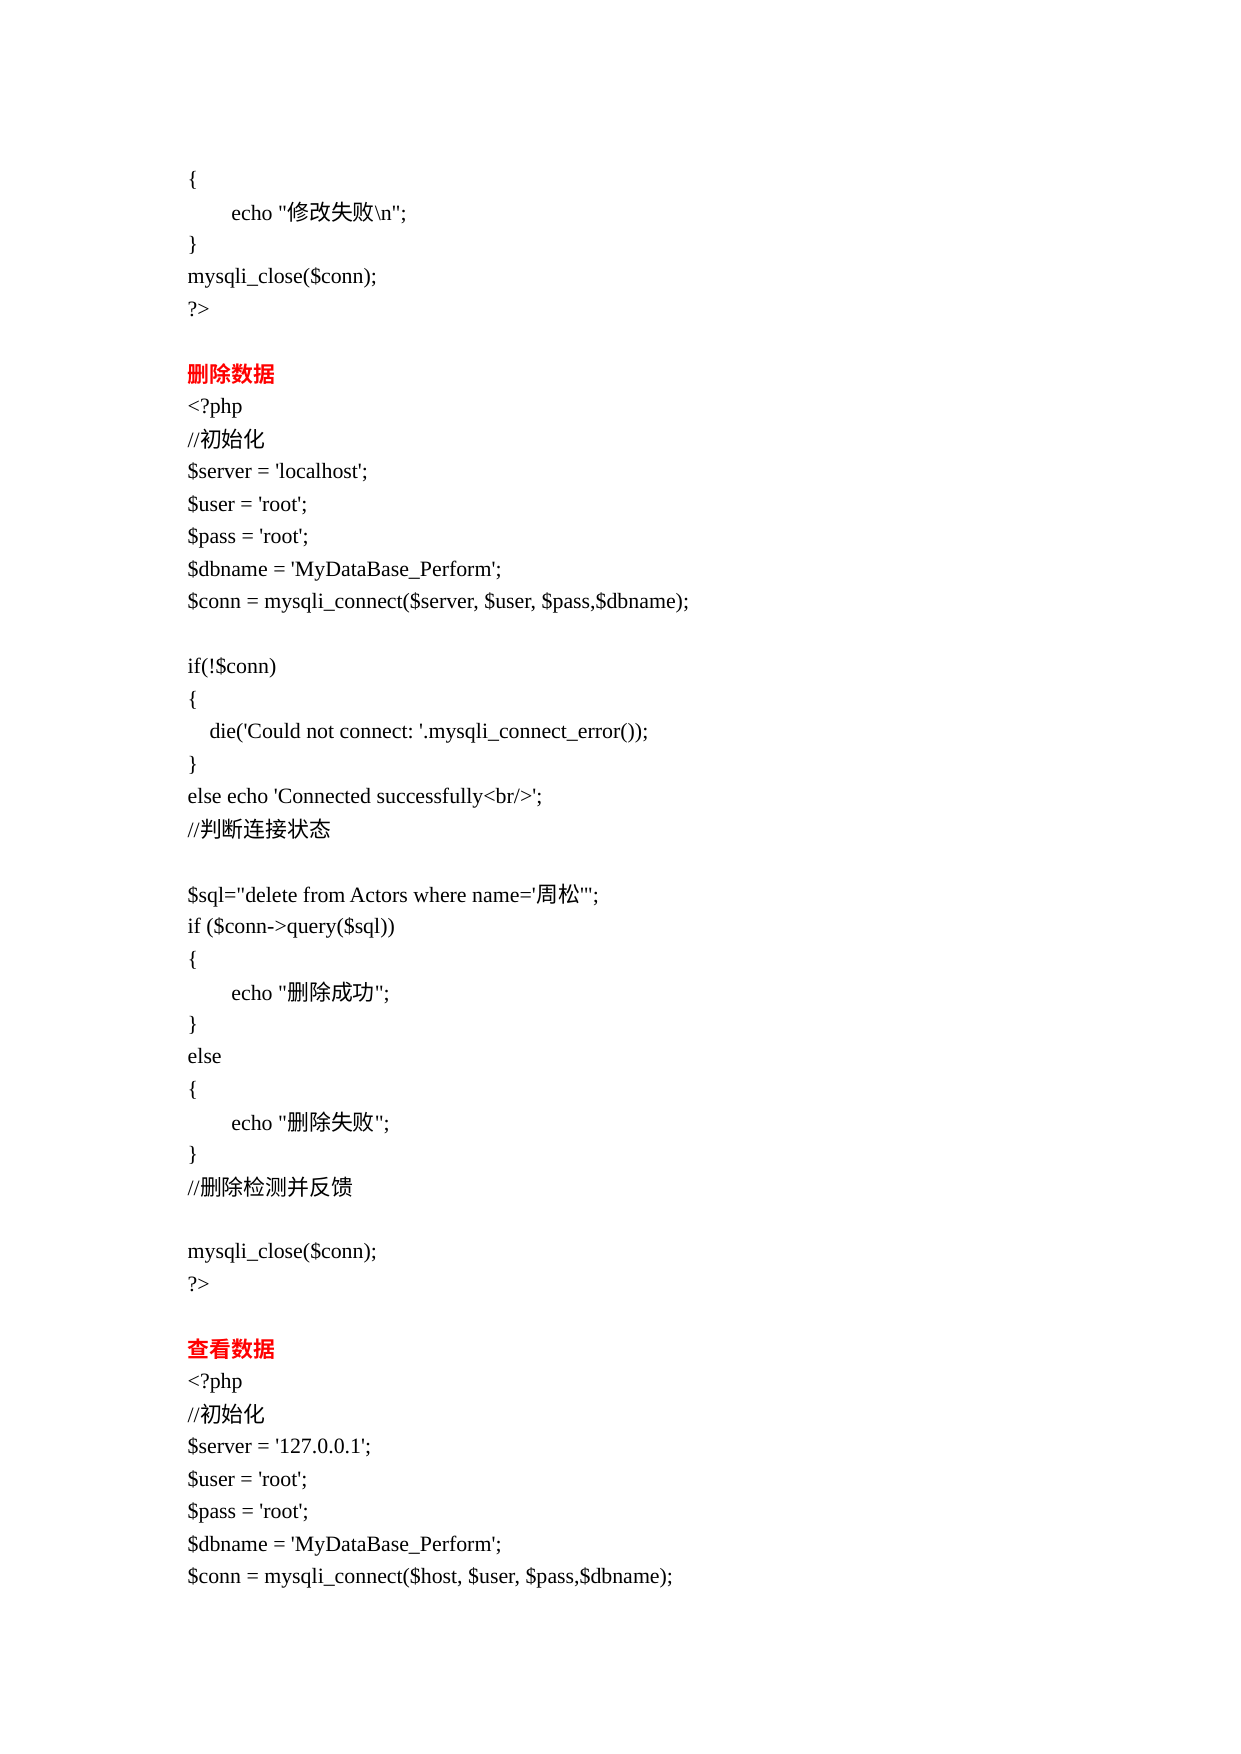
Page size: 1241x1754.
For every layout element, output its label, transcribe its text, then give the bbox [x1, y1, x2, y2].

text 删除数据 [187, 357, 1053, 389]
text $user = 'root'; [187, 487, 1053, 519]
text $user = 'root'; [187, 1462, 1053, 1494]
text ?> [187, 1267, 1053, 1299]
text $sql="delete from Actors where name='周松'"; [187, 877, 1053, 909]
text } [187, 1007, 1053, 1039]
text $conn = mysqli_connect($server, $user, $pass,$dbname); [187, 584, 1053, 617]
text <?php [187, 1364, 1053, 1397]
text $dbname = 'MyDataBase_Perform'; [187, 1527, 1053, 1559]
text $conn = mysqli_connect($host, $user, $pass,$dbname); [187, 1559, 1053, 1592]
text $server = '127.0.0.1'; [187, 1429, 1053, 1462]
text //初始化 [187, 422, 1053, 454]
text echo "删除成功"; [187, 974, 1053, 1007]
text 查看数据 [187, 1332, 1053, 1364]
text { [187, 162, 1053, 194]
text //删除检测并反馈 [187, 1169, 1053, 1202]
text if ($conn->query($sql)) [187, 909, 1053, 942]
text { [187, 1072, 1053, 1104]
text //判断连接状态 [187, 812, 1053, 844]
text mysqli_close($conn); [187, 1234, 1053, 1267]
text <?php [187, 389, 1053, 422]
text else [187, 1039, 1053, 1072]
text } [187, 227, 1053, 259]
text echo "修改失败\n"; [187, 194, 1053, 227]
text else echo 'Connected successfully<br/>'; [187, 779, 1053, 812]
text die('Could not connect: '.mysqli_connect_error()); [187, 714, 1053, 747]
text mysqli_close($conn); [187, 259, 1053, 292]
text if(!$conn) [187, 649, 1053, 682]
text } [187, 1137, 1053, 1169]
text $dbname = 'MyDataBase_Perform'; [187, 552, 1053, 584]
text //初始化 [187, 1397, 1053, 1429]
text $pass = 'root'; [187, 1494, 1053, 1527]
text $server = 'localhost'; [187, 454, 1053, 487]
text echo "删除失败"; [187, 1104, 1053, 1137]
text $pass = 'root'; [187, 519, 1053, 552]
text { [187, 682, 1053, 714]
text ?> [187, 292, 1053, 324]
text { [187, 942, 1053, 974]
text } [187, 747, 1053, 779]
